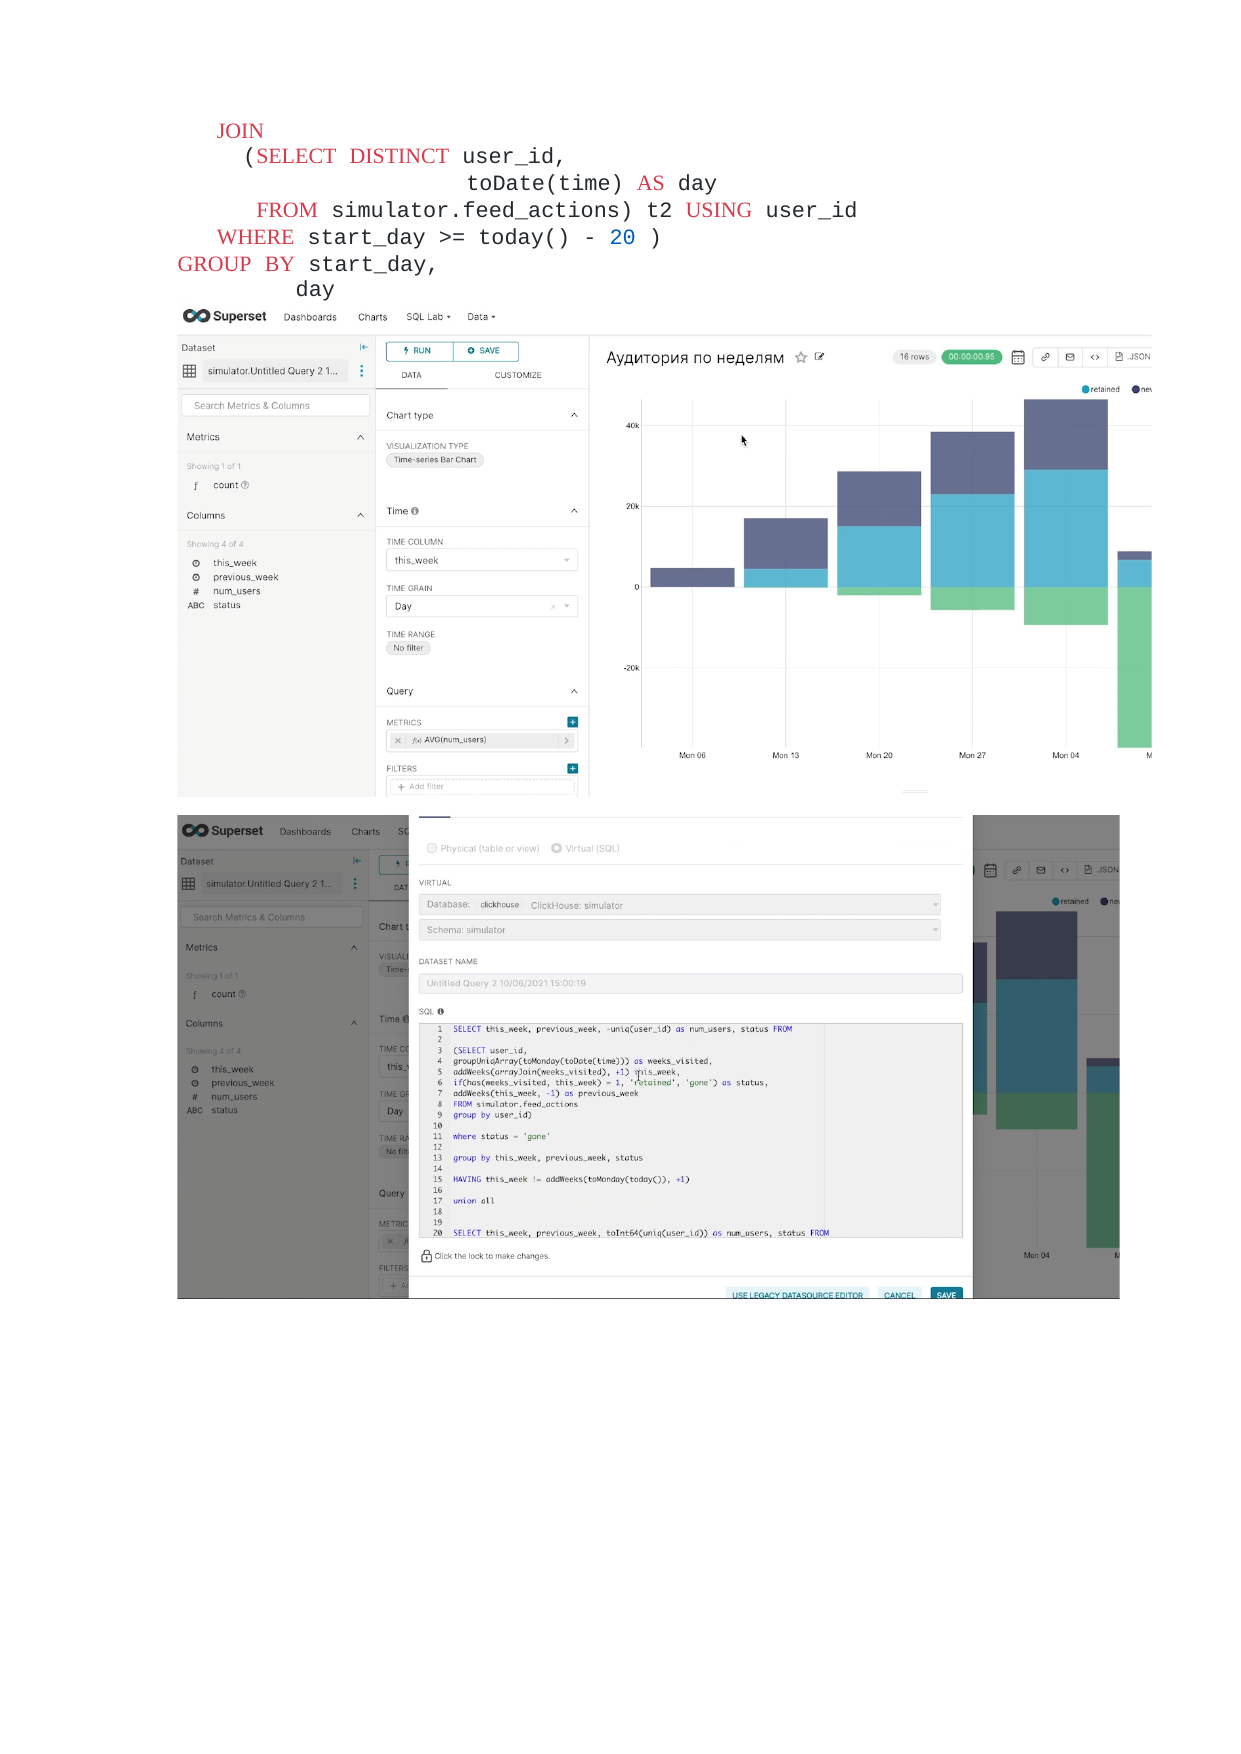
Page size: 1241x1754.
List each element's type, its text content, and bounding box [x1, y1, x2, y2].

text JOIN [177, 118, 1152, 143]
text toDate(time) AS day [177, 170, 1152, 197]
picture [177, 815, 1120, 1299]
text FROM simulator.feed_actions) t2 USING user_id [177, 197, 1152, 224]
text WHERE start_day >= today() - 20 ) [177, 224, 1152, 251]
text day [177, 278, 1152, 303]
picture [177, 303, 1152, 797]
text GROUP BY start_day, [177, 251, 1152, 278]
text (SELECT DISTINCT user_id, [177, 143, 1152, 170]
